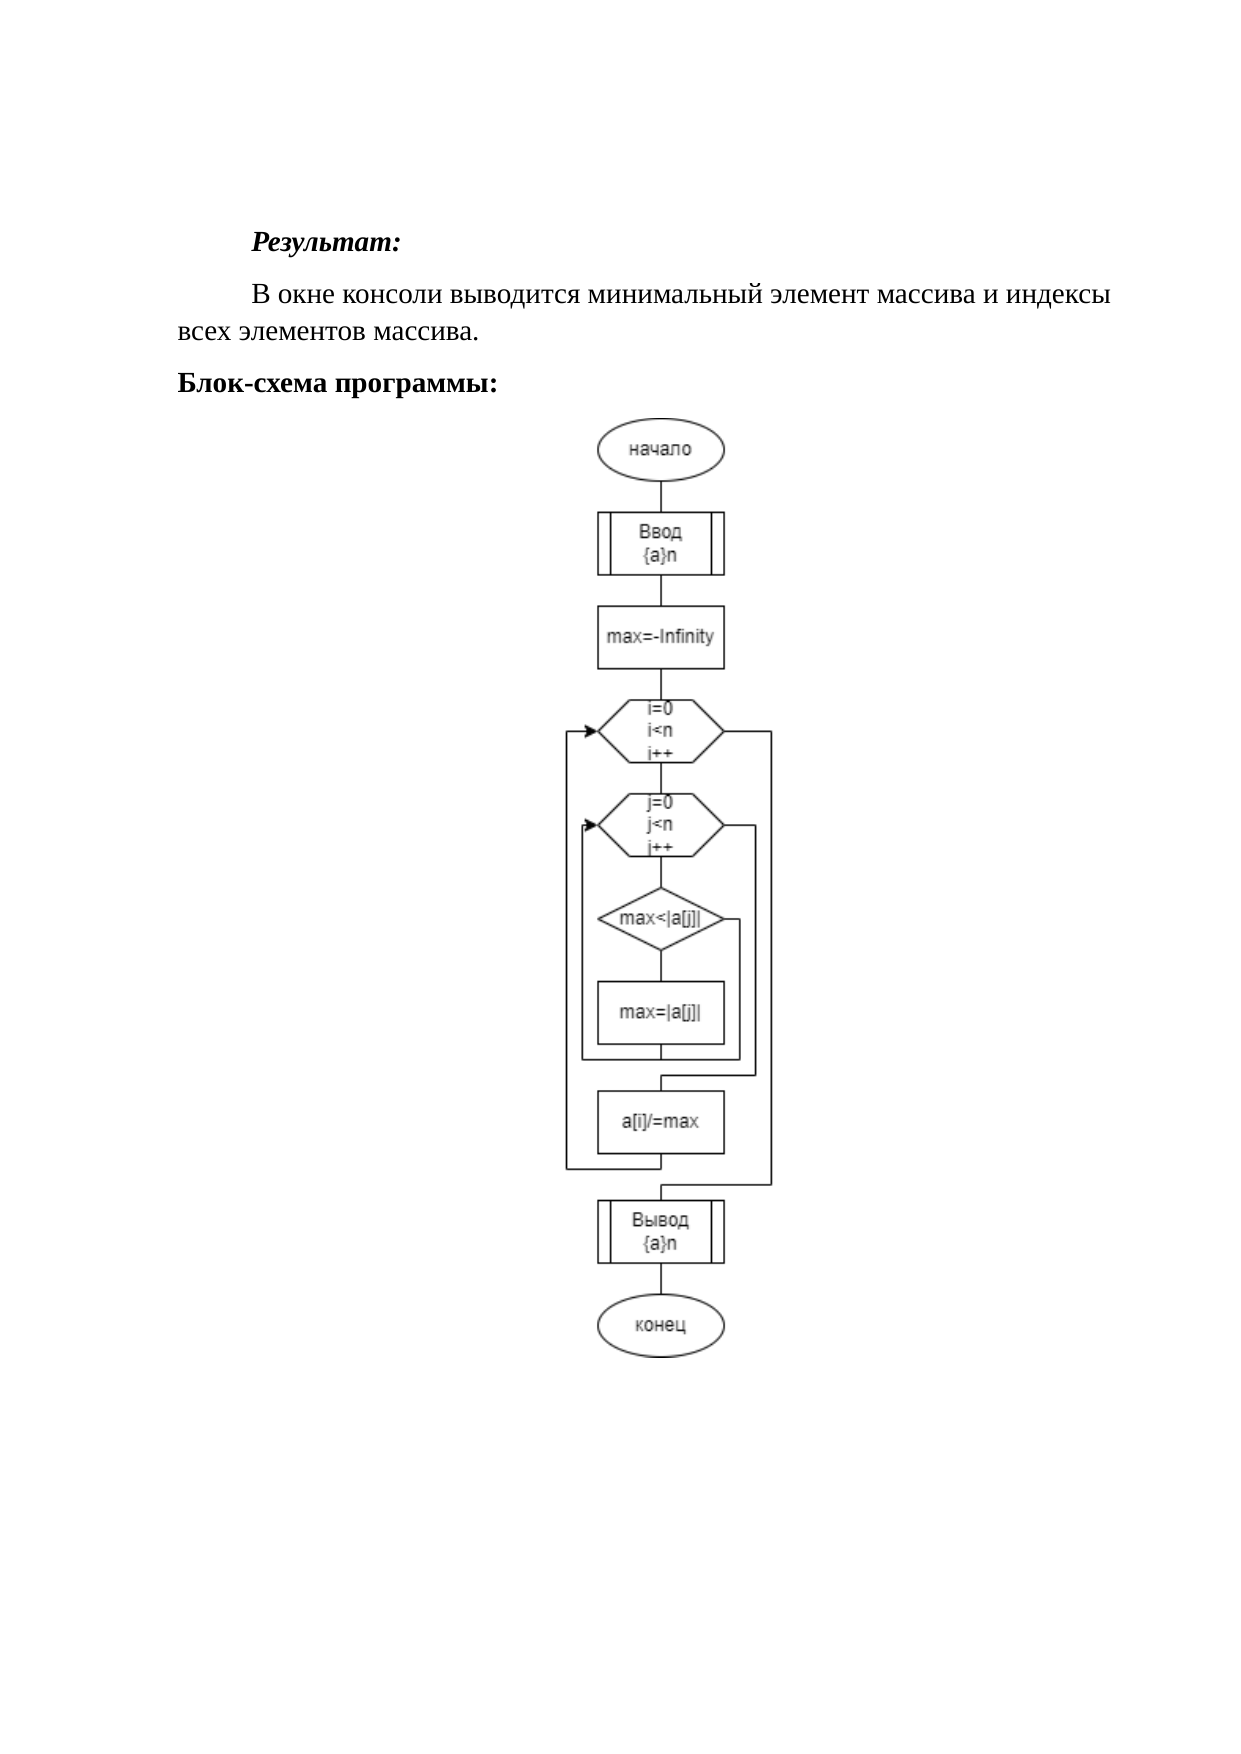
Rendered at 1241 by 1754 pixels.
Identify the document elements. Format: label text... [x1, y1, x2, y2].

text Блок-схема программы: [177, 366, 1152, 399]
text В окне консоли выводится минимальный элемент массива и индексы всех элементов массива. [177, 277, 1152, 346]
picture [555, 418, 773, 1358]
text Результат: [177, 224, 1152, 257]
